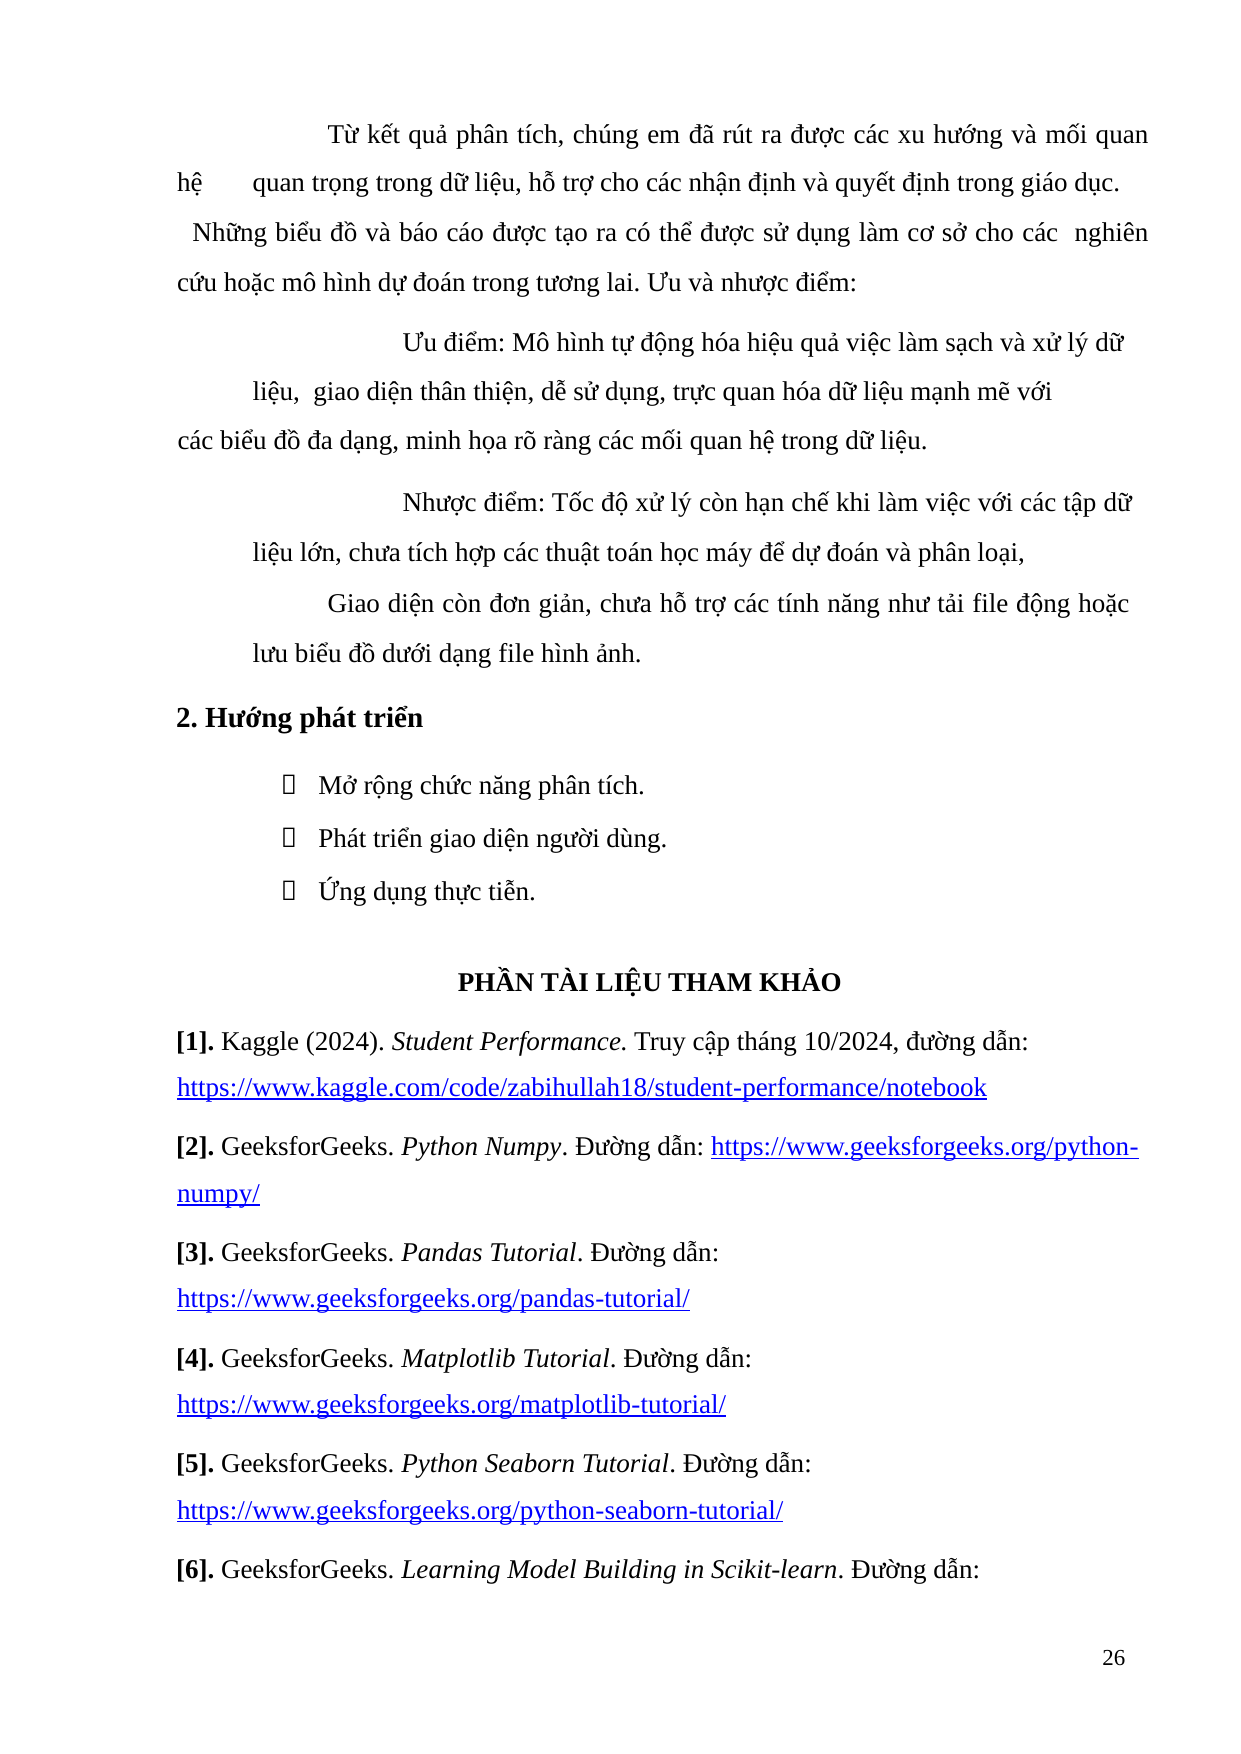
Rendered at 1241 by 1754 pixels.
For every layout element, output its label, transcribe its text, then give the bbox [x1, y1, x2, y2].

text Giao diện còn đơn giản, chưa hỗ trợ các tính năng như tải file động hoặc lưu biểu đồ dưới dạng file hình ảnh. [176, 587, 1130, 668]
list Phát triển giao diện người dùng. [281, 819, 1150, 856]
text [5]. GeeksforGeeks. Python Seaborn Tutorial. Đường dẫn: https://www.geeksforgeeks.org/python-seaborn-tutorial/ [176, 1447, 1150, 1525]
text [1]. Kaggle (2024). Student Performance. Truy cập tháng 10/2024, đường dẫn: https://www.kaggle.com/code/zabihullah18/student-performance/notebook [176, 1025, 1150, 1102]
text [2]. GeeksforGeeks. Python Numpy. Đường dẫn: https://www.geeksforgeeks.org/python-numpy/ [176, 1131, 1150, 1208]
text [3]. GeeksforGeeks. Pandas Tutorial. Đường dẫn: https://www.geeksforgeeks.org/pandas-tutorial/ [176, 1236, 1150, 1314]
text Nhược điểm: Tốc độ xử lý còn hạn chế khi làm việc với các tập dữ liệu lớn, chưa tích hợp các thuật toán học máy để dự đoán và phân loại, [176, 486, 1133, 567]
text Từ kết quả phân tích, chúng em đã rút ra được các xu hướng và mối quan hệ quan trọng trong dữ liệu, hỗ trợ cho các nhận định và quyết định trong giáo dục. [176, 118, 1150, 197]
list Ứng dụng thực tiễn. [281, 872, 1150, 909]
text Những biểu đồ và báo cáo được tạo ra có thể được sử dụng làm cơ sở cho các nghiên cứu hoặc mô hình dự đoán trong tương lai. Ưu và nhược điểm: [176, 216, 1150, 297]
text [4]. GeeksforGeeks. Matplotlib Tutorial. Đường dẫn: https://www.geeksforgeeks.org/matplotlib-tutorial/ [176, 1342, 1150, 1419]
text Ưu điểm: Mô hình tự động hóa hiệu quả việc làm sạch và xử lý dữ liệu, giao diện thân thiện, dễ sử dụng, trực quan hóa dữ liệu mạnh mẽ với các biểu đồ đa dạng, minh họa rõ ràng các mối quan hệ trong dữ liệu. [176, 326, 1127, 455]
text [6]. GeeksforGeeks. Learning Model Building in Scikit-learn. Đường dẫn: [176, 1553, 1150, 1584]
subtitle 2. Hướng phát triển [176, 700, 1150, 733]
subtitle PHẦN TÀI LIỆU THAM KHẢO [177, 966, 1122, 997]
list Mở rộng chức năng phân tích. [281, 765, 1150, 802]
